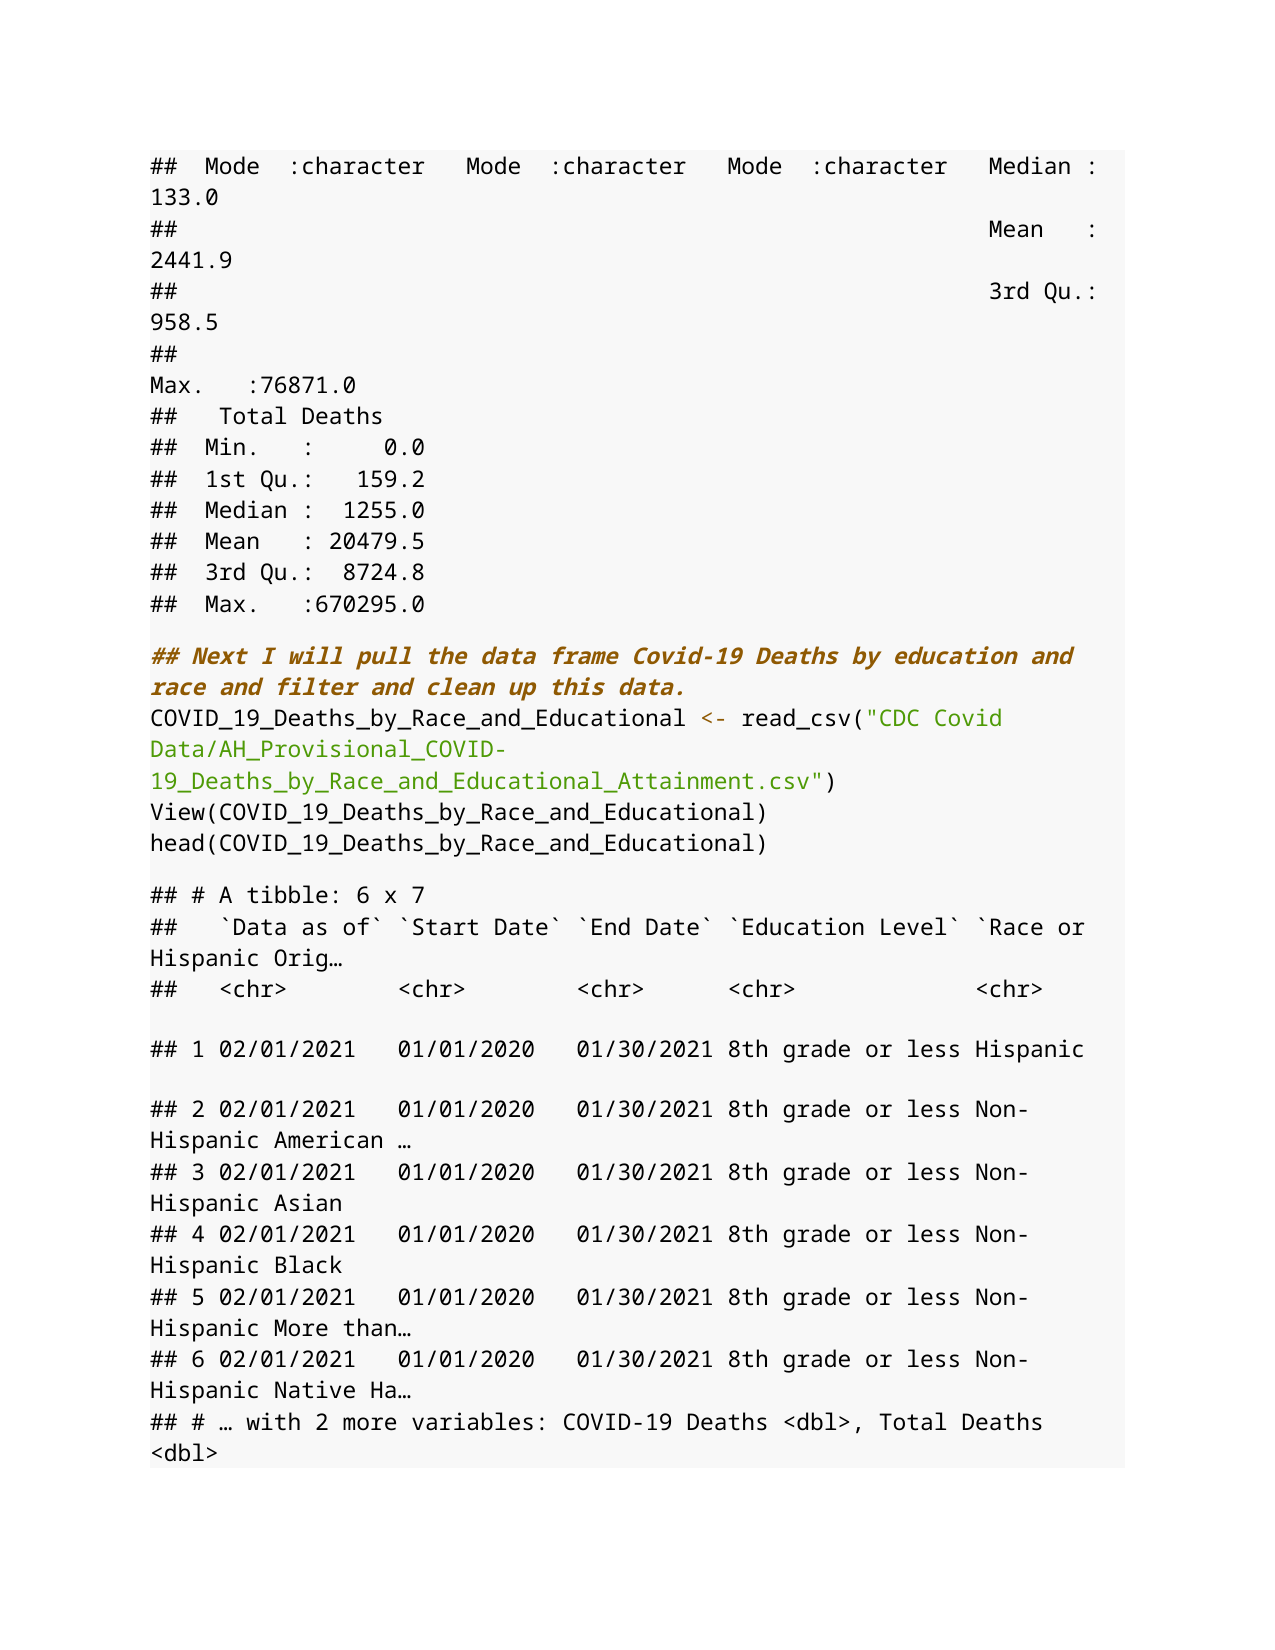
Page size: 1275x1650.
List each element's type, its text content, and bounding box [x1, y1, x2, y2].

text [150, 150, 1125, 619]
text ## # A tibble: 6 x 7 ## `Data as of` `Start Date` `End Date` `Education Level` `Race or Hispanic Orig… ## <chr> <chr> <chr> <chr> <chr> ## 1 02/01/2021 01/01/2020 01/30/2021 8th grade or less Hispanic ## 2 02/01/2021 01/01/2020 01/30/2021 8th grade or less Non-Hispanic American … ## 3 02/01/2021 01/01/2020 01/30/2021 8th grade or less Non-Hispanic Asian ## 4 02/01/2021 01/01/2020 01/30/2021 8th grade or less Non-Hispanic Black ## 5 02/01/2021 01/01/2020 01/30/2021 8th grade or less Non-Hispanic More than… ## 6 02/01/2021 01/01/2020 01/30/2021 8th grade or less Non-Hispanic Native Ha… ## # … with 2 more variables: COVID-19 Deaths <dbl>, Total Deaths <dbl> [150, 879, 1125, 1468]
text ## Next I will pull the data frame Covid-19 Deaths by education and race and filter and clean up this data. COVID_19_Deaths_by_Race_and_Educational <- read_csv("CDC Covid Data/AH_Provisional_COVID-19_Deaths_by_Race_and_Educational_Attainment.csv") View(COVID_19_Deaths_by_Race_and_Educational) head(COVID_19_Deaths_by_Race_and_Educational) [150, 639, 1125, 858]
